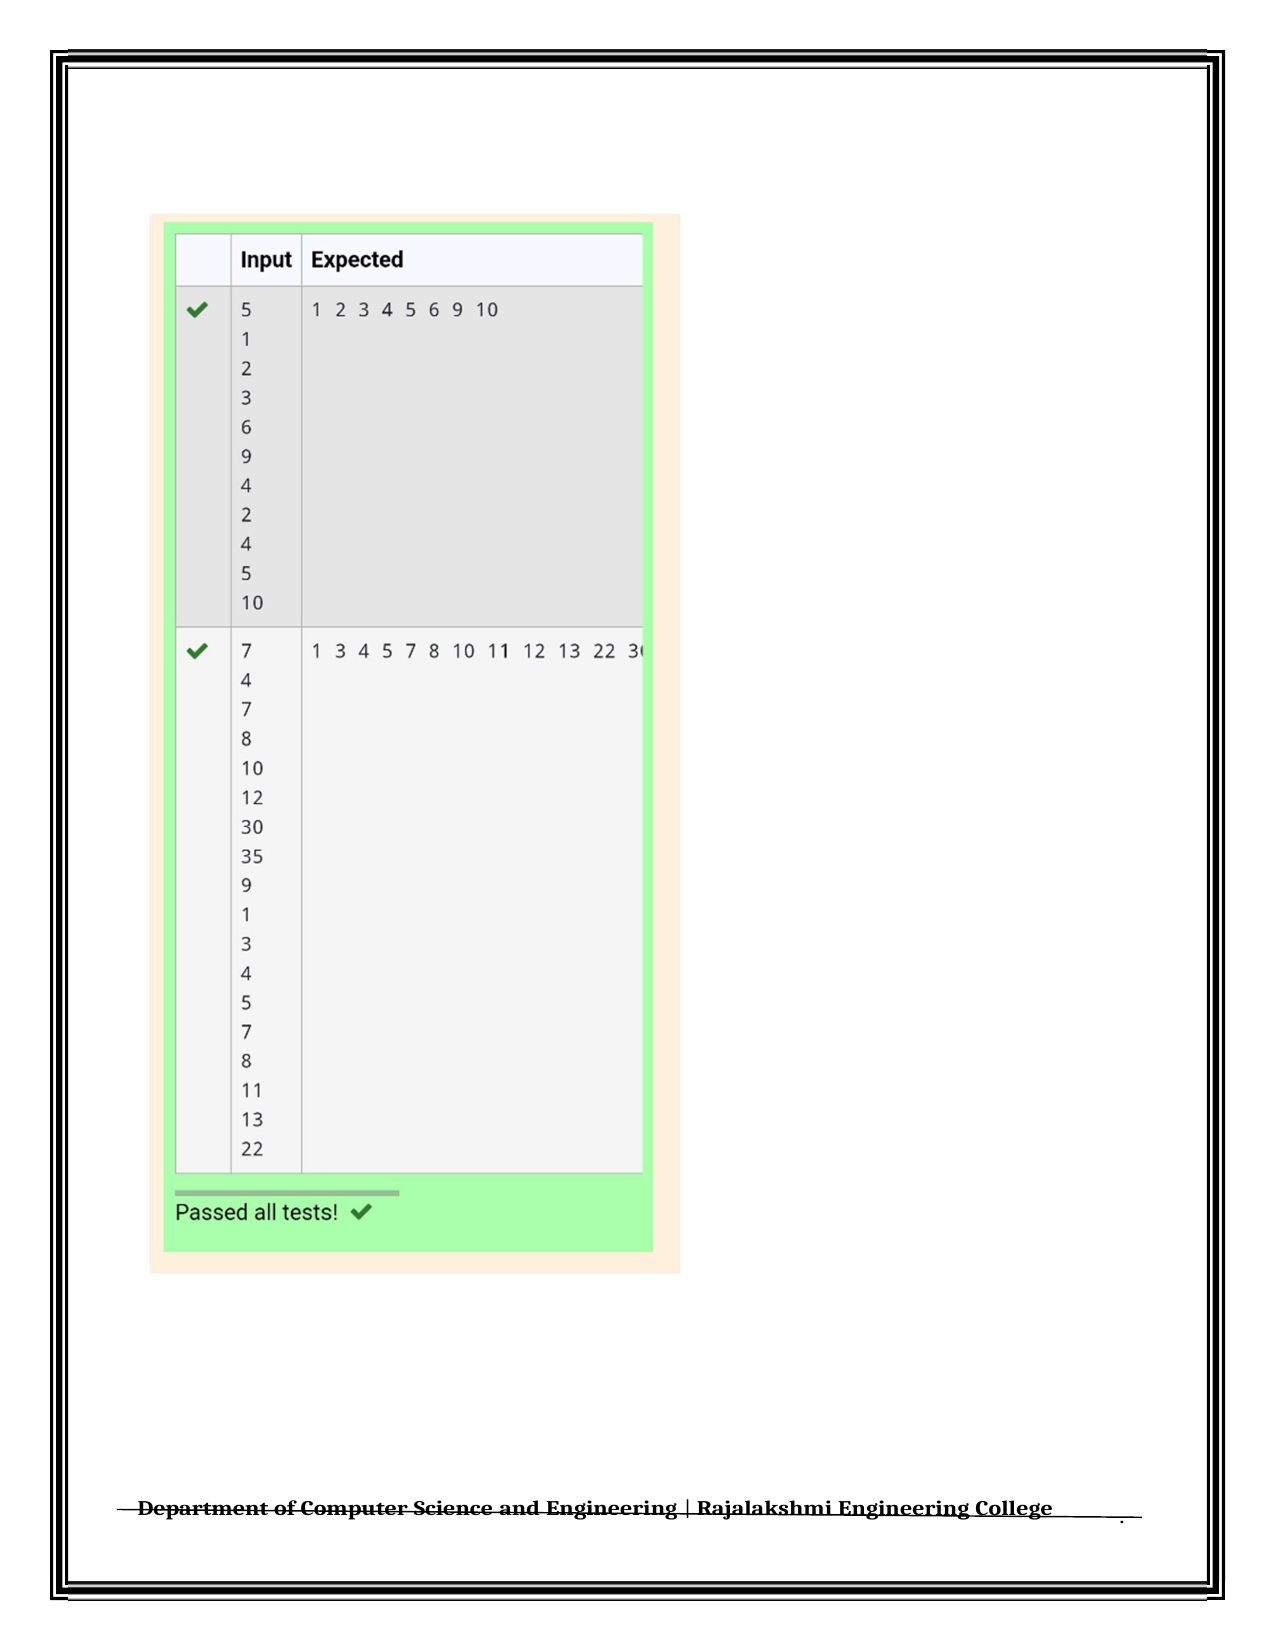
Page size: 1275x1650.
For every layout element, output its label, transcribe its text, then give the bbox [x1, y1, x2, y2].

picture [68, 1581, 1207, 1601]
text Department of Computer Science and Engineering | Rajalakshmi Engineering College [137, 1497, 1162, 1521]
picture [68, 49, 1207, 69]
picture [149, 213, 681, 1274]
